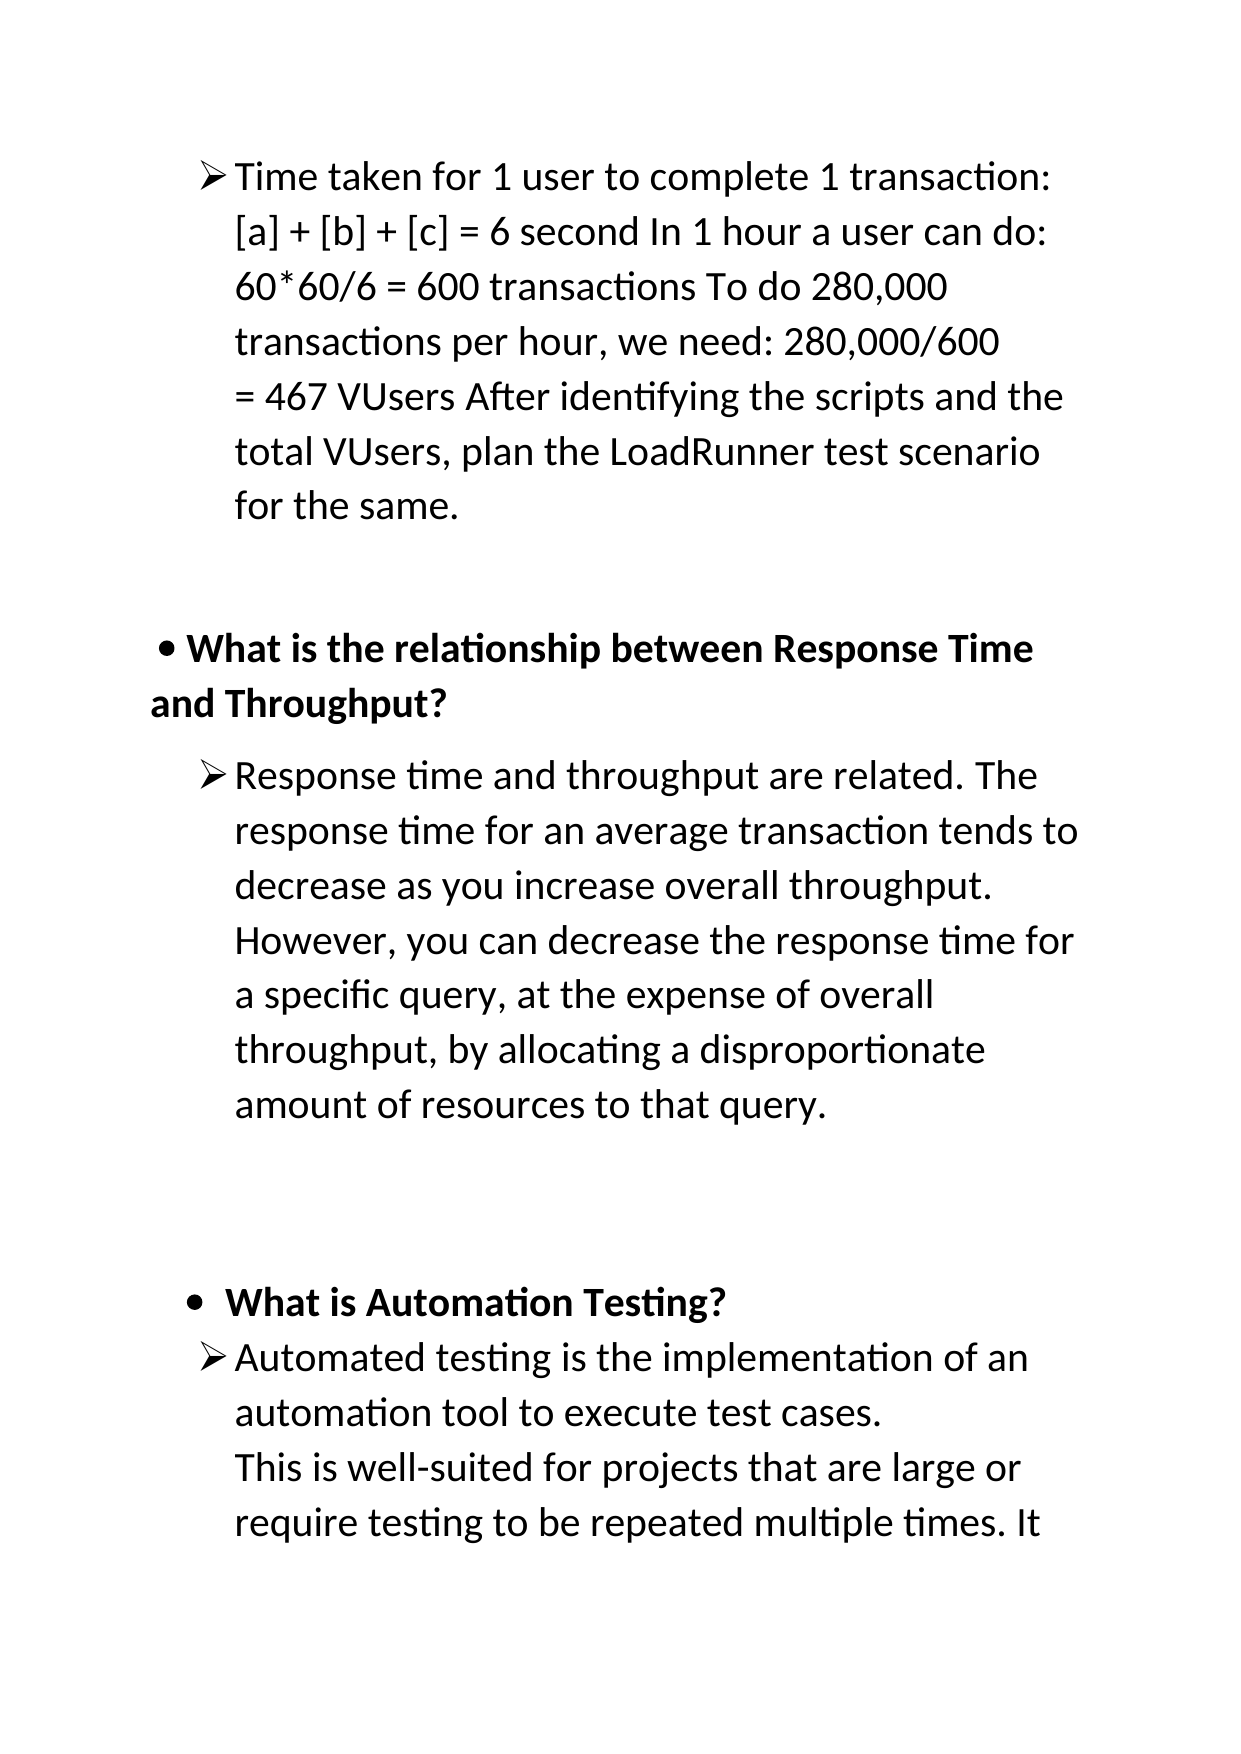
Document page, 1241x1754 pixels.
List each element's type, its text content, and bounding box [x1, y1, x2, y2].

list What is Automation Testing? [187, 1276, 1090, 1327]
list Response time and throughput are related. The response time for an average transaction tends to decrease as you increase overall throughput. However, you can decrease the response time for a specific query, at the expense of overall throughput, by allocating a disproportionate amount of resources to that query. [197, 749, 1090, 1129]
list Time taken for 1 user to complete 1 transaction: [a] + [b] + [c] = 6 second In 1 hour a user can do: 60*60/6 = 600 transactions To do 280,000 transactions per hour, we need: 280,000/600 = 467 VUsers After identifying the scripts and the total VUsers, plan the LoadRunner test scenario for the same. [197, 150, 1090, 530]
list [234, 1441, 1090, 1547]
list Automated testing is the implementation of an automation tool to execute test cases. [197, 1331, 1090, 1437]
text What is the relationship between Response Time and Throughput? [150, 622, 1090, 728]
